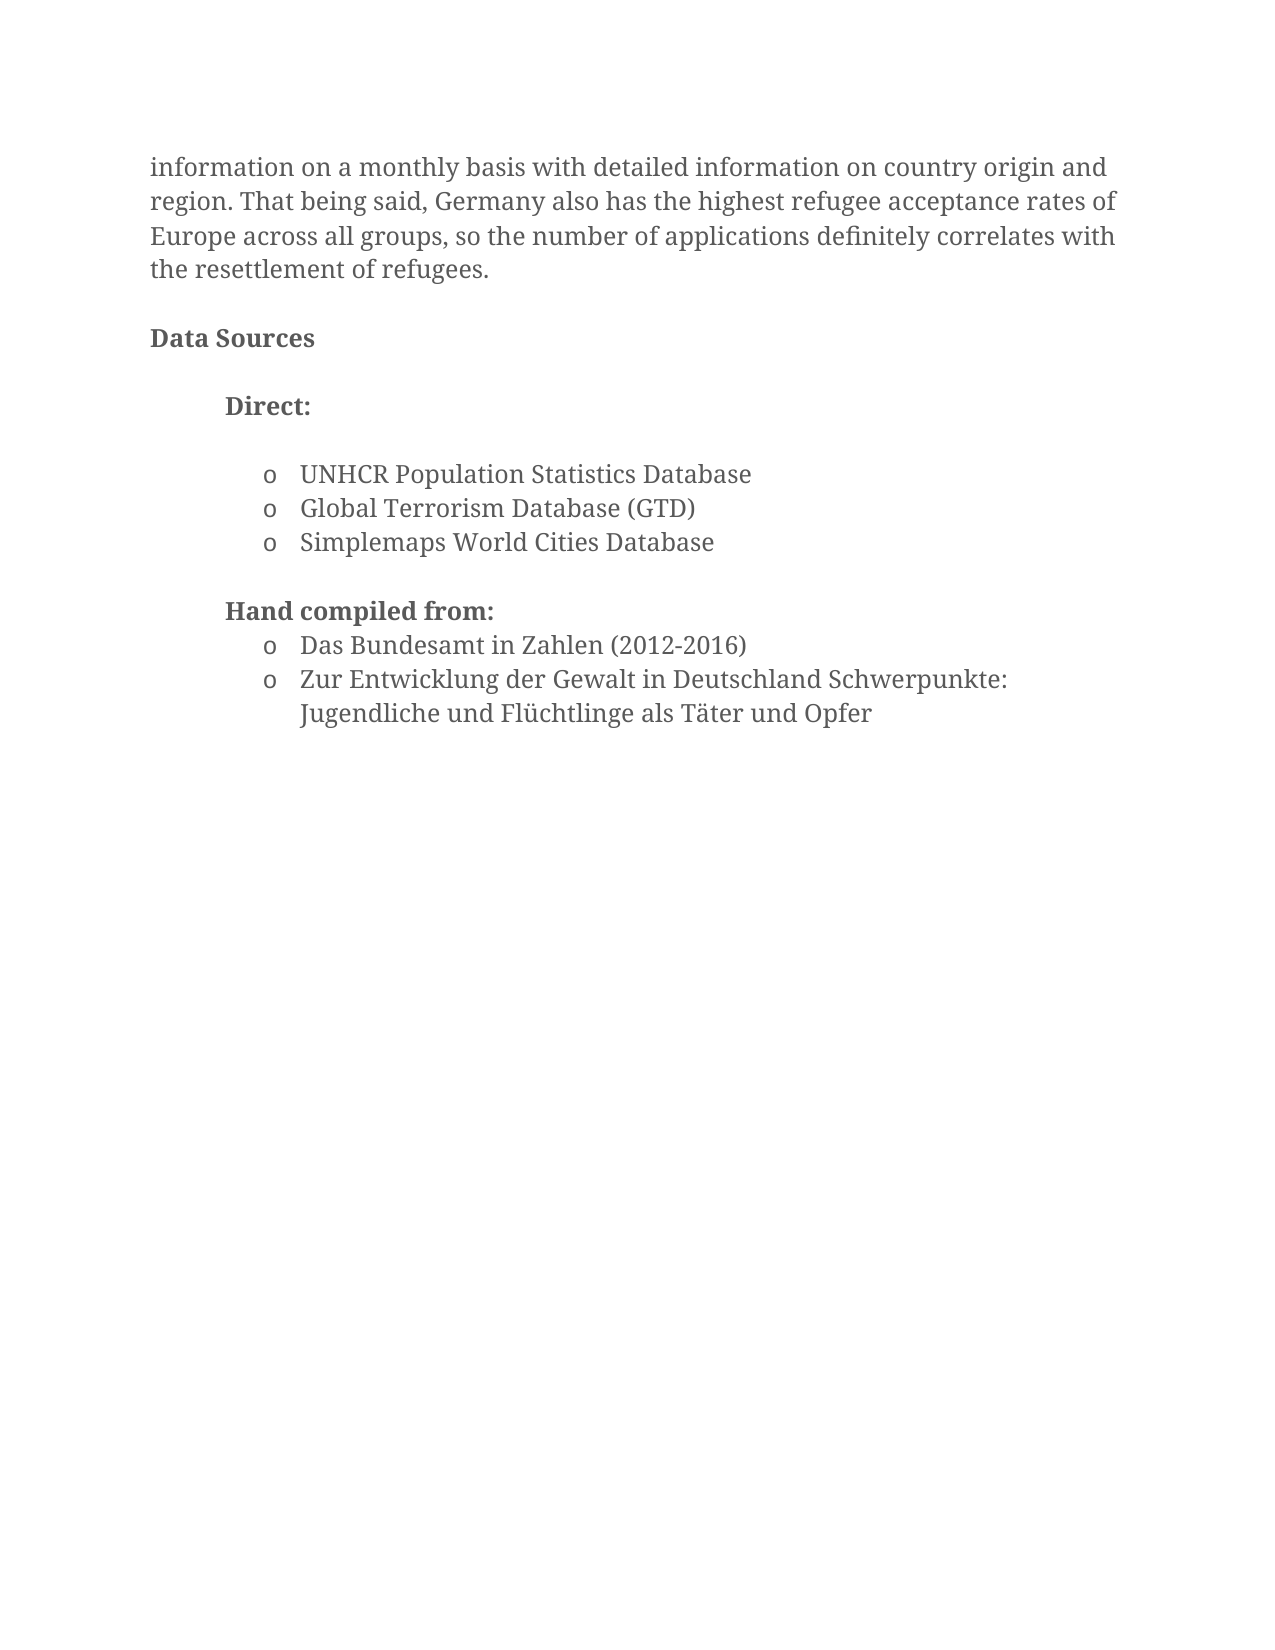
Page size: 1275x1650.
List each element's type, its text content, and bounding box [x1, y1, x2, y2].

list Direct: [225, 388, 1125, 422]
list Simplemaps World Cities Database [262, 525, 1125, 559]
list UNHCR Population Statistics Database [262, 457, 1125, 491]
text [150, 150, 1125, 286]
list Global Terrorism Database (GTD) [262, 491, 1125, 525]
list Hand compiled from: [225, 593, 1125, 627]
list Das Bundesamt in Zahlen (2012-2016) [262, 627, 1125, 662]
list Zur Entwicklung der Gewalt in Deutschland Schwerpunkte: Jugendliche und Flüchtlinge als Täter und Opfer [262, 662, 1125, 730]
text Data Sources [150, 320, 1125, 354]
